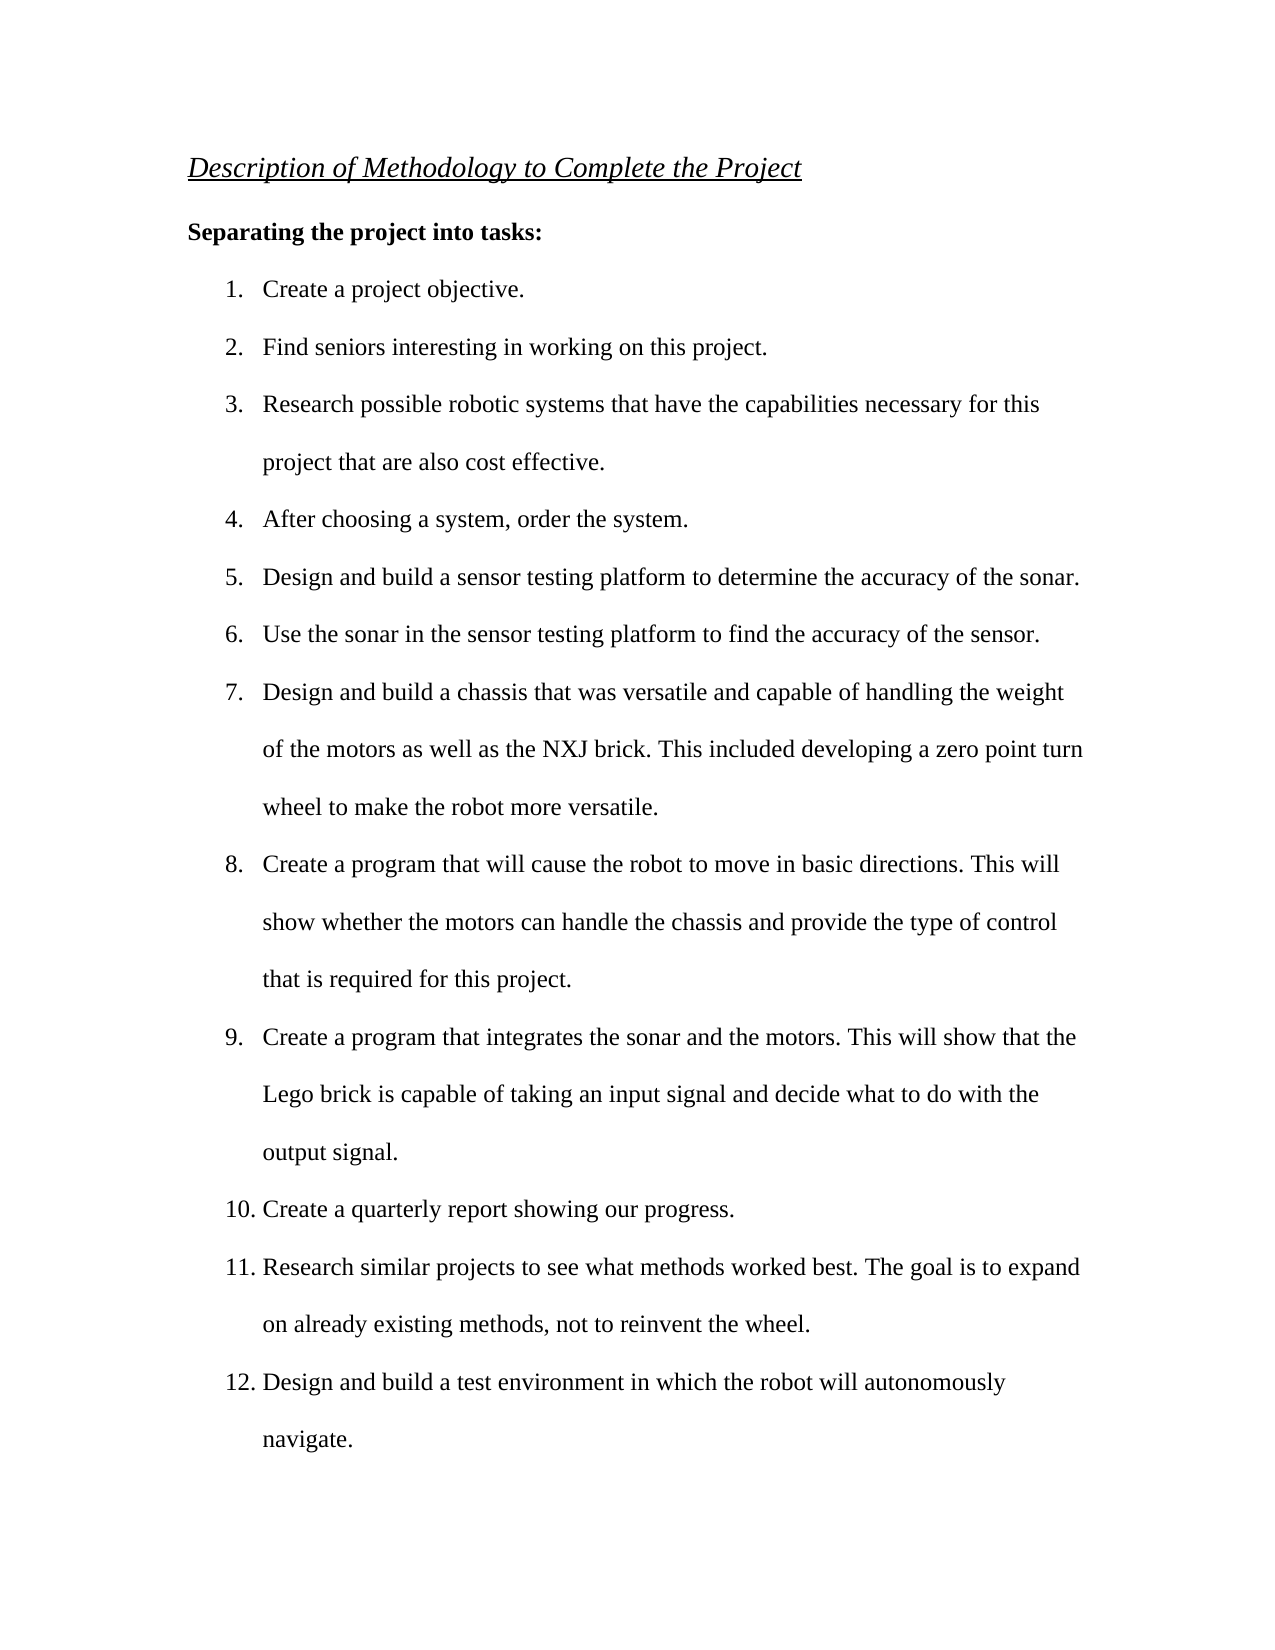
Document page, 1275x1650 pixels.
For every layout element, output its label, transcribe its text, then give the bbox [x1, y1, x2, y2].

text Description of Methodology to Complete the Project [187, 150, 1087, 183]
list Use the sonar in the sensor testing platform to find the accuracy of the sensor. [225, 619, 1087, 648]
list Research possible robotic systems that have the capabilities necessary for this project that are also cost effective. [225, 389, 1087, 476]
text Separating the project into tasks: [187, 217, 1087, 246]
list Design and build a sensor testing platform to determine the accuracy of the sonar. [225, 562, 1087, 591]
list Research similar projects to see what methods worked best. The goal is to expand on already existing methods, not to reinvent the wheel. [225, 1252, 1087, 1338]
list After choosing a system, order the system. [225, 504, 1087, 533]
list Create a project objective. [225, 274, 1087, 303]
list Create a program that will cause the robot to move in basic directions. This will show whether the motors can handle the chassis and provide the type of control that is required for this project. [225, 849, 1087, 993]
list Find seniors interesting in working on this project. [225, 332, 1087, 361]
list Design and build a chassis that was versatile and capable of handling the weight of the motors as well as the NXJ brick. This included developing a zero point turn wheel to make the robot more versatile. [225, 677, 1087, 821]
list Design and build a test environment in which the robot will autonomously navigate. [225, 1367, 1087, 1453]
list Create a program that integrates the sonar and the motors. This will show that the Lego brick is capable of taking an input signal and decide what to do with the output signal. [225, 1022, 1087, 1166]
list Create a quarterly report showing our progress. [225, 1194, 1087, 1223]
